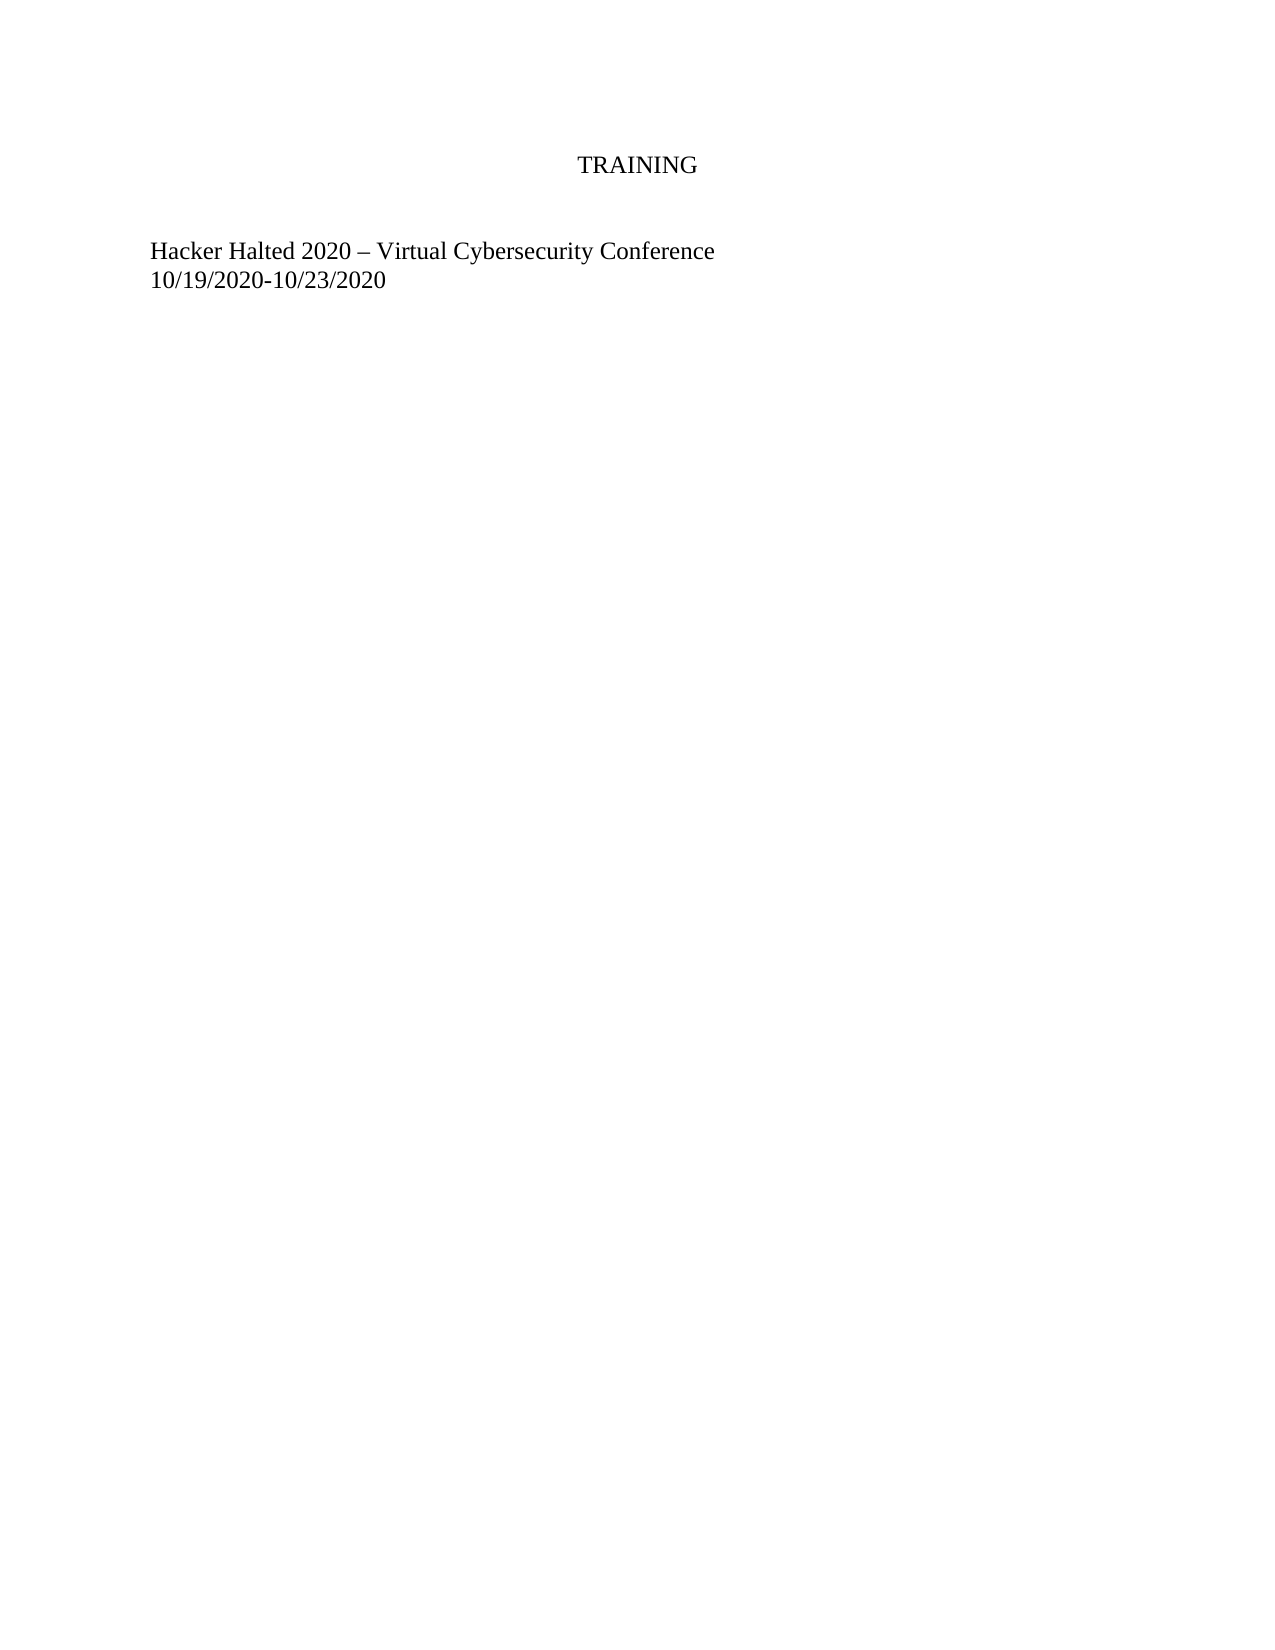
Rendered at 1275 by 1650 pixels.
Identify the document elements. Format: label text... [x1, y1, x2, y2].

text TRAINING [150, 150, 1125, 179]
text 10/19/2020-10/23/2020 [150, 265, 1125, 294]
text Hacker Halted 2020 – Virtual Cybersecurity Conference [150, 236, 1125, 265]
